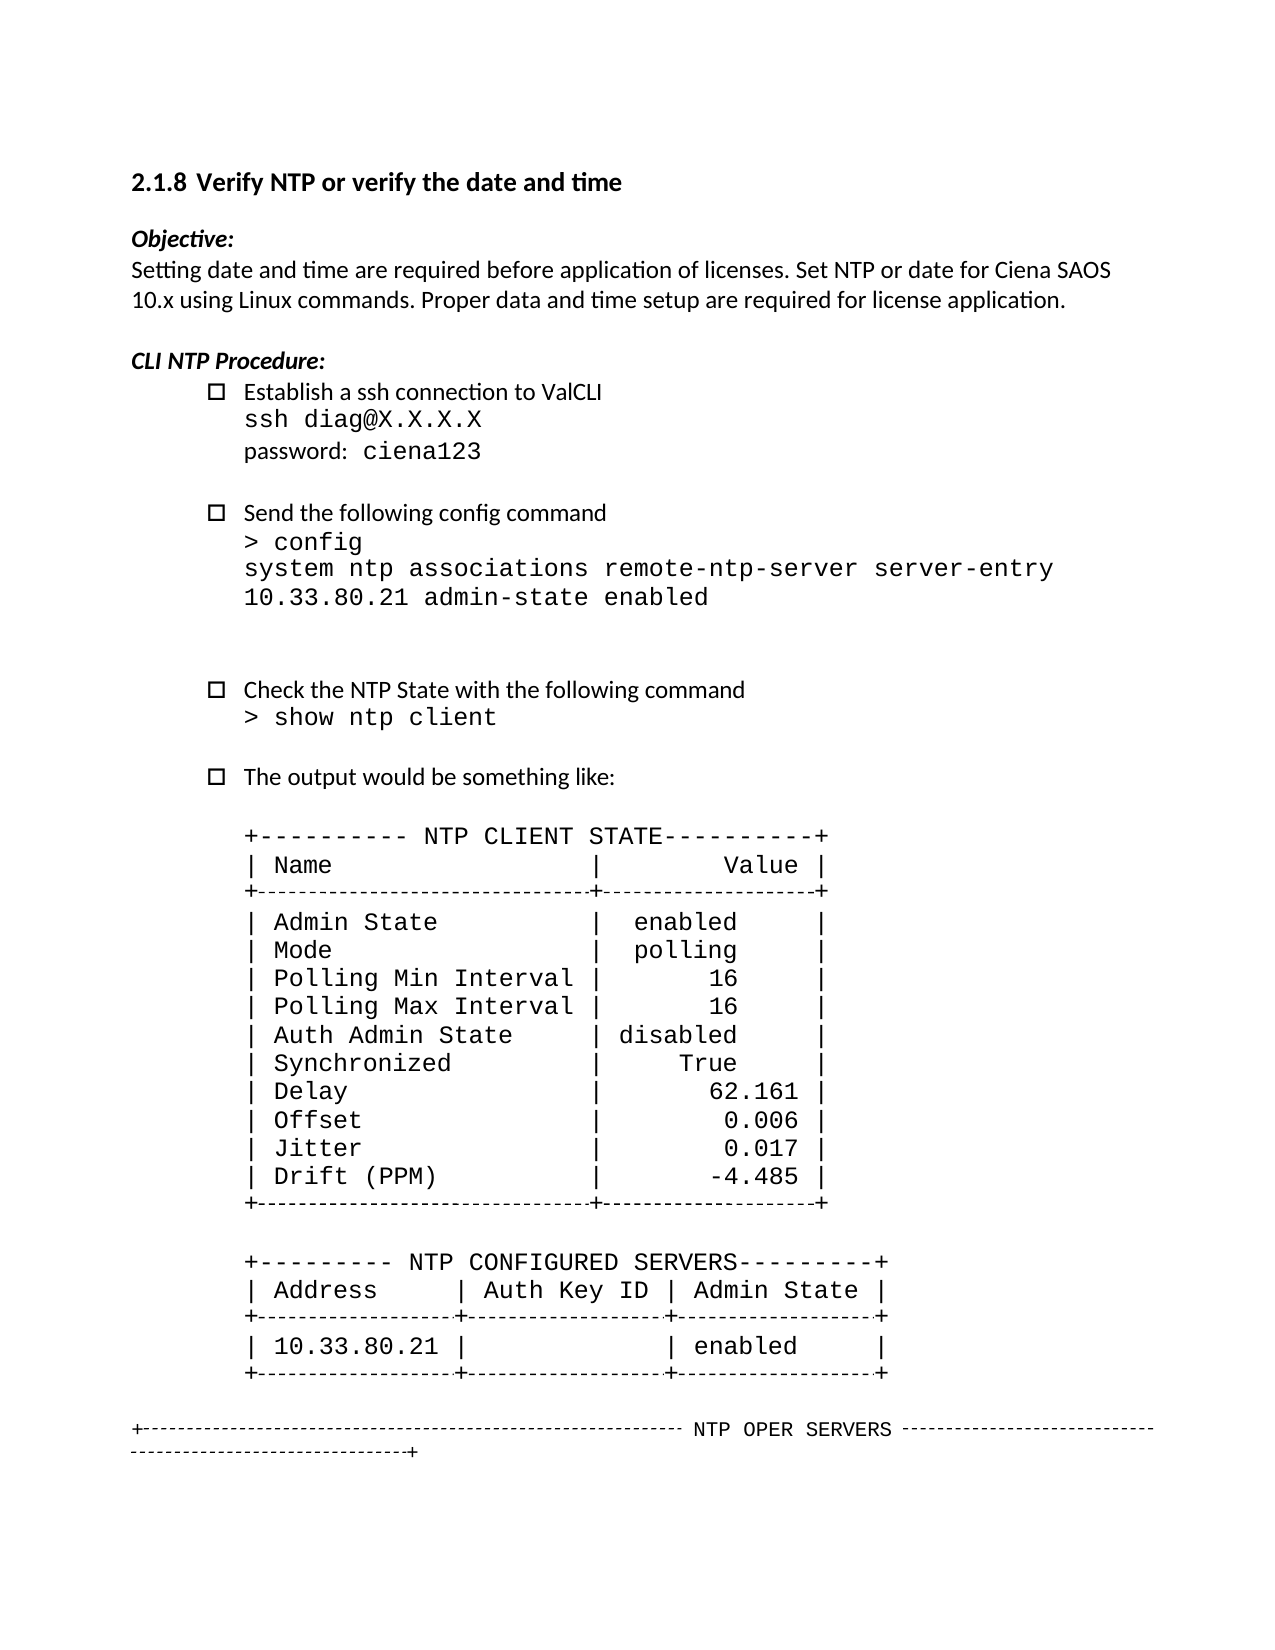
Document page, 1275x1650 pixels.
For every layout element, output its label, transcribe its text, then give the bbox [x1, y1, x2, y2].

text + + + [244, 879, 1275, 907]
text +---------- NTP CLIENT STATE + [244, 822, 1275, 851]
text | Polling Max Interval | 16 | [244, 992, 1275, 1020]
text + NTP OPER SERVERS [131, 1417, 1275, 1441]
list Send the following config command [206, 497, 1275, 528]
text | Synchronized | True | [244, 1049, 1275, 1077]
text +--------- NTP CONFIGURED SERVERS + [244, 1247, 1275, 1276]
text | Auth Admin State | disabled | [244, 1021, 1275, 1049]
text Setting date and time are required before application of licenses. Set NTP or date for Ciena SAOS 10.x using Linux commands. Proper data and time setup are required for license application. [131, 254, 1154, 315]
text CLI NTP Procedure: [131, 345, 1275, 376]
list config [244, 528, 1275, 556]
list Check the NTP State with the following command [206, 674, 1275, 704]
text | Address | Auth Key ID | Admin State | [244, 1276, 1275, 1304]
text | Jitter | 0.017 | [244, 1134, 1275, 1162]
text + + + [244, 1190, 1275, 1219]
text | Drift (PPM) | -4.485 | [244, 1162, 1275, 1190]
text + + + + [244, 1361, 1275, 1389]
subtitle Verify NTP or verify the date and time [131, 166, 1275, 198]
text system ntp associations remote-ntp-server server-entry 10.33.80.21 admin-state enabled [244, 556, 1154, 613]
list show ntp client [244, 704, 1275, 733]
text | Offset | 0.006 | [244, 1106, 1275, 1134]
text | Name | Value | [244, 851, 1275, 879]
text + [406, 1441, 1275, 1464]
text | Polling Min Interval | 16 | [244, 964, 1275, 992]
text | Delay | 62.161 | [244, 1077, 1275, 1105]
text | Mode | polling | [244, 936, 1275, 964]
list Establish a ssh connection to ValCLI [206, 376, 1275, 406]
list The output would be something like: [206, 761, 1275, 792]
text Objective: [131, 223, 1275, 254]
text password: ciena123 [244, 435, 1275, 467]
text + + + + [244, 1304, 1275, 1332]
text | 10.33.80.21 | | enabled | [244, 1332, 1275, 1361]
text ssh diag@X.X.X.X [244, 406, 1275, 435]
text | Admin State | enabled | [244, 907, 1275, 936]
